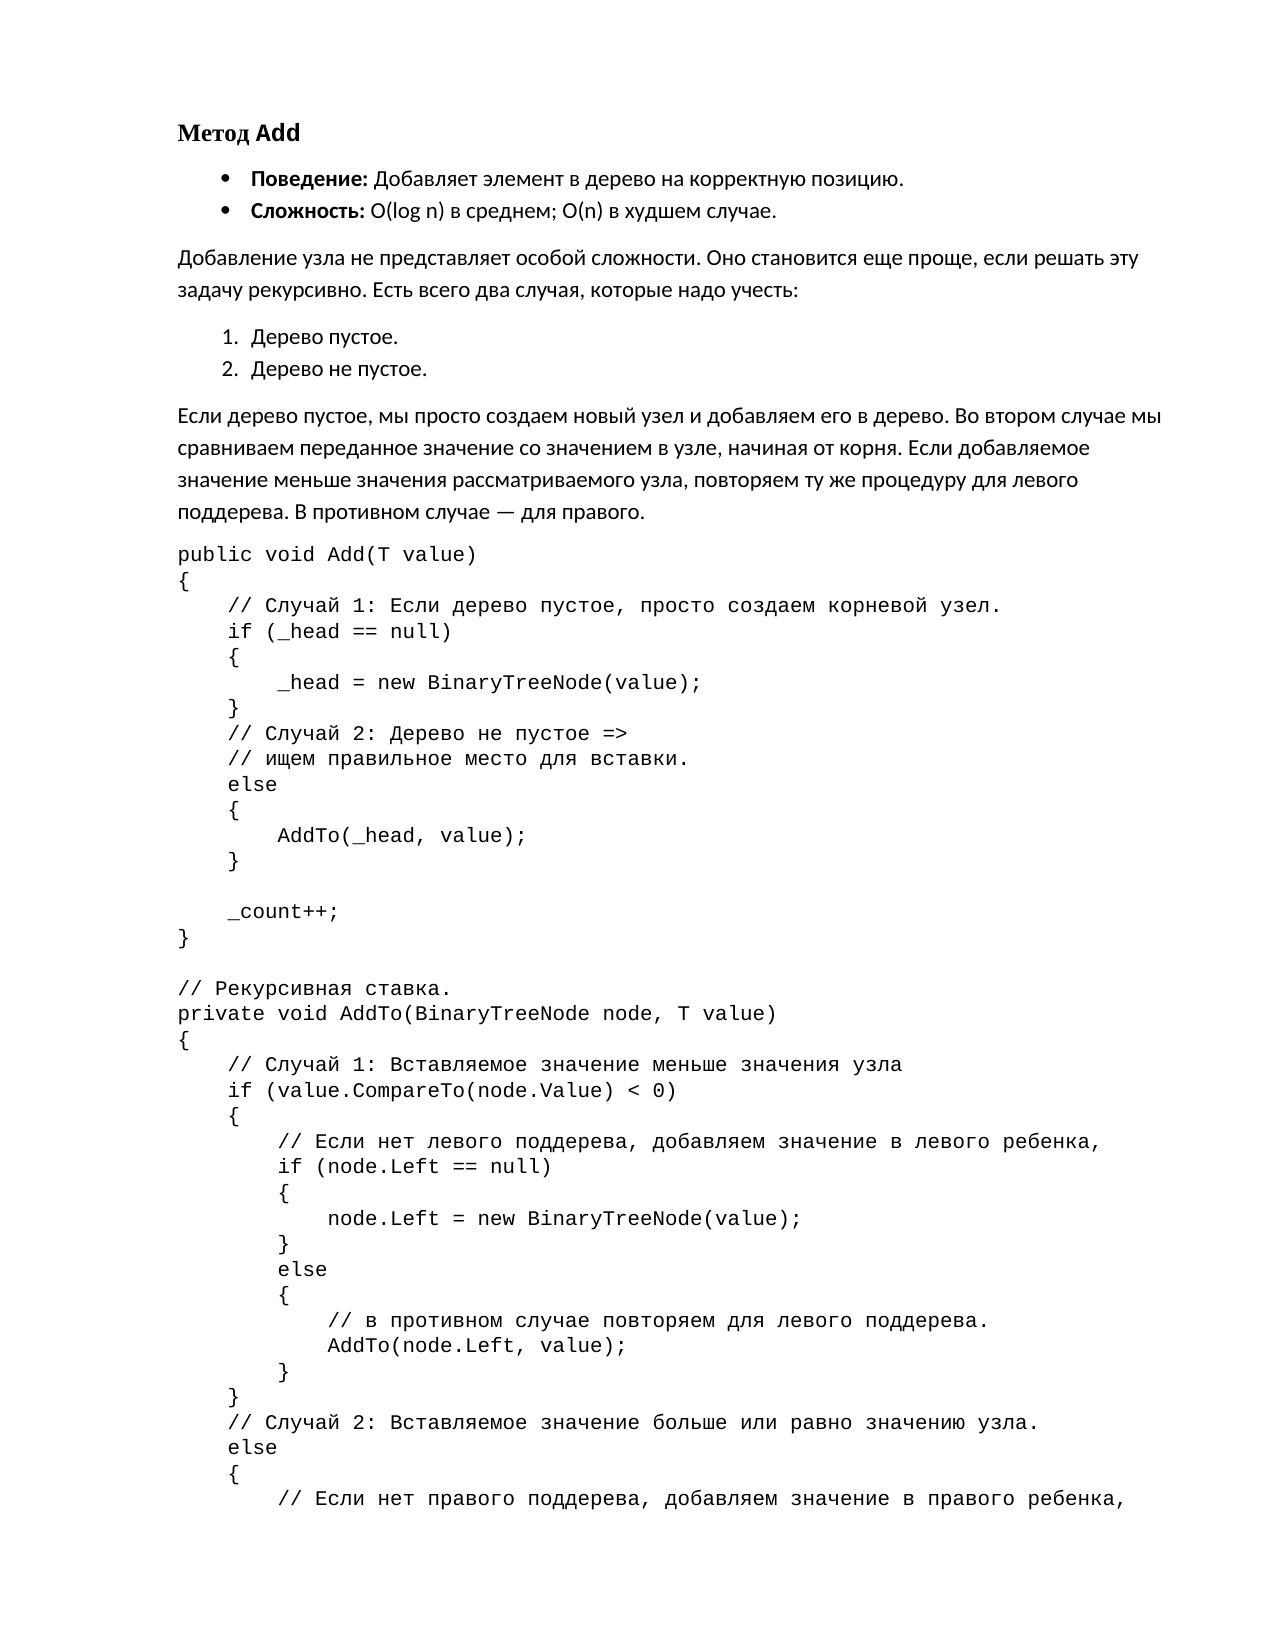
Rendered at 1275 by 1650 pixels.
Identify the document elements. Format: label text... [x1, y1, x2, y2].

text else [177, 774, 1186, 797]
list Дерево пустое. [221, 322, 1186, 350]
text { [177, 1463, 1186, 1486]
text _head = new BinaryTreeNode(value); [177, 672, 1186, 695]
text } [177, 1233, 1186, 1257]
text { [177, 1029, 1186, 1053]
text { [177, 1284, 1186, 1308]
text // Случай 2: Вставляемое значение больше или равно значению узла. [177, 1412, 1186, 1435]
text // Случай 1: Вставляемое значение меньше значения узла [177, 1054, 1186, 1078]
text { [177, 646, 1186, 670]
text else [177, 1437, 1186, 1461]
text { [177, 1182, 1186, 1206]
text } [177, 1386, 1186, 1410]
text Добавление узла не представляет особой сложности. Оно становится еще проще, если решать эту задачу рекурсивно. Есть всего два случая, которые надо учесть: [177, 243, 1186, 303]
text public void Add(T value) [177, 544, 1186, 568]
text } [177, 697, 1186, 721]
text AddTo(_head, value); [177, 825, 1186, 848]
text if (value.CompareTo(node.Value) < 0) [177, 1080, 1186, 1104]
text if (node.Left == null) [177, 1157, 1186, 1180]
text Если дерево пустое, мы просто создаем новый узел и добавляем его в дерево. Во втором случае мы сравниваем переданное значение со значением в узле, начиная от корня. Если добавляемое значение меньше значения рассматриваемого узла, повторяем ту же процедуру для левого поддерева. В противном случае — для правого. [177, 401, 1186, 525]
list Дерево не пустое. [221, 354, 1186, 382]
list Сложность: O(log n) в среднем; O(n) в худшем случае. [221, 196, 1186, 224]
text node.Left = new BinaryTreeNode(value); [177, 1208, 1186, 1231]
text private void AddTo(BinaryTreeNode node, T value) [177, 1003, 1186, 1027]
list Поведение: Добавляет элемент в дерево на корректную позицию. [221, 164, 1186, 192]
text } [177, 1361, 1186, 1384]
text { [177, 799, 1186, 823]
text { [177, 569, 1186, 593]
text // Если нет левого поддерева, добавляем значение в левого ребенка, [177, 1131, 1186, 1155]
text // в противном случае повторяем для левого поддерева. [177, 1310, 1186, 1333]
text // Если нет правого поддерева, добавляем значение в правого ребенка, [177, 1488, 1186, 1512]
text AddTo(node.Left, value); [177, 1335, 1186, 1359]
subtitle Метод Add [177, 118, 1186, 149]
text // Случай 2: Дерево не пустое => [177, 723, 1186, 746]
text } [177, 850, 1186, 874]
text // Случай 1: Если дерево пустое, просто создаем корневой узел. [177, 595, 1186, 619]
text } [177, 927, 1186, 951]
text _count++; [177, 901, 1186, 925]
text // Рекурсивная ставка. [177, 978, 1186, 1002]
text else [177, 1259, 1186, 1282]
text // ищем правильное место для вставки. [177, 748, 1186, 772]
text if (_head == null) [177, 621, 1186, 644]
text { [177, 1106, 1186, 1129]
